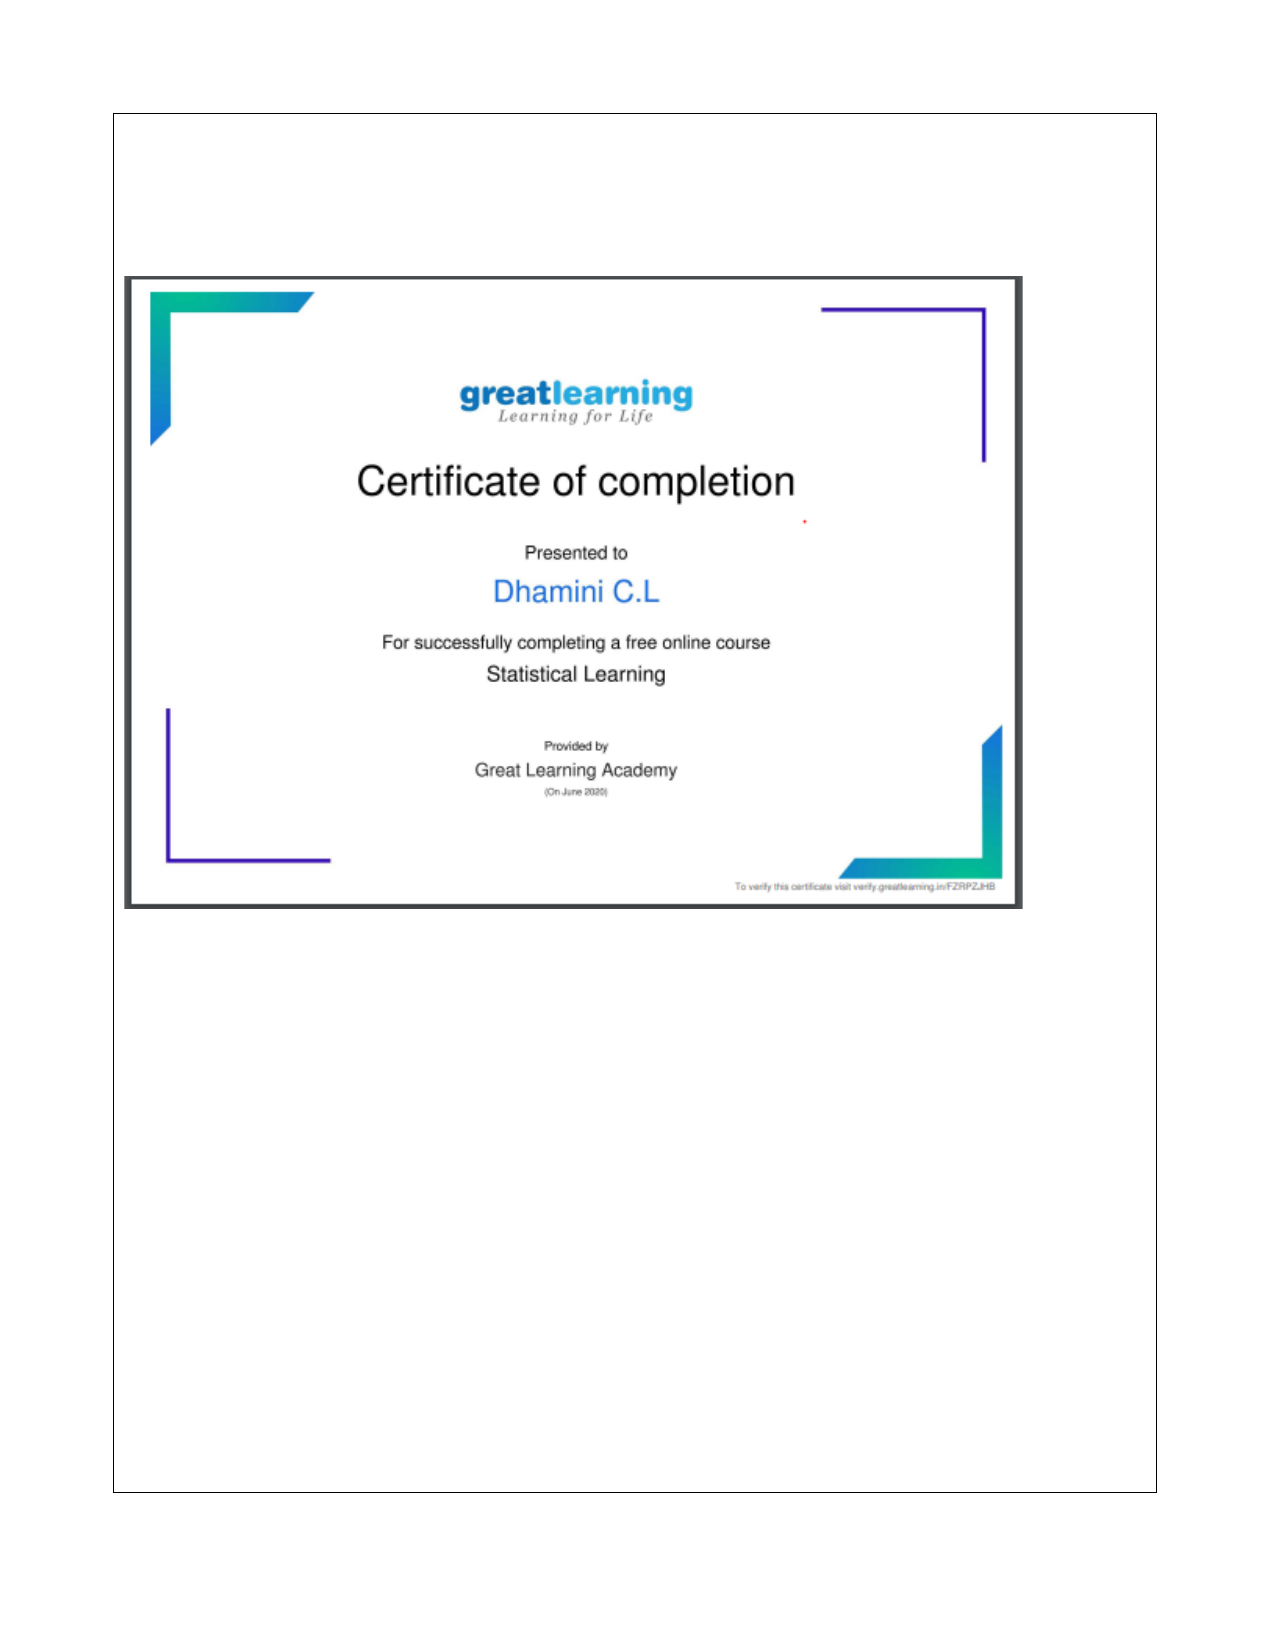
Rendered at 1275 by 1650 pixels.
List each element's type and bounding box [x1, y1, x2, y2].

table_cell [114, 114, 1156, 1492]
picture [124, 276, 1023, 909]
